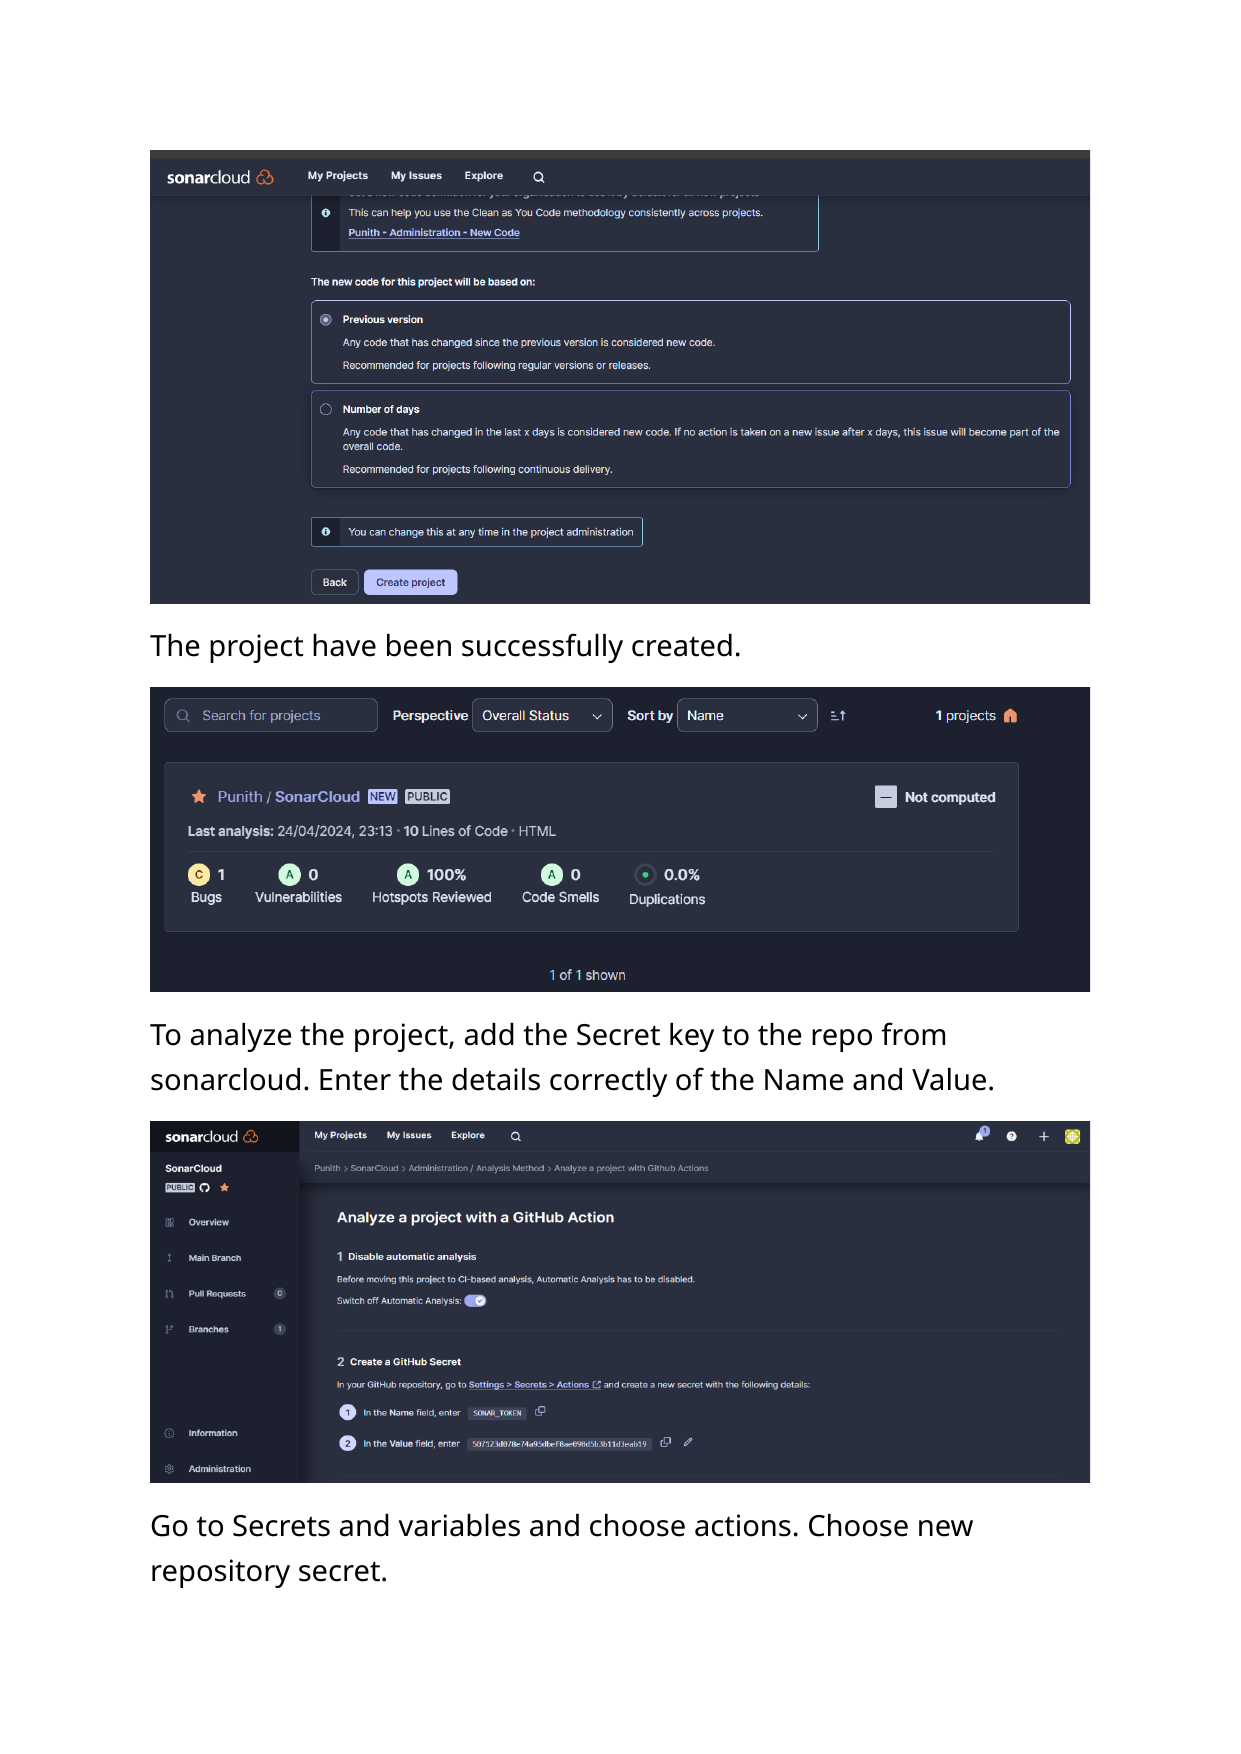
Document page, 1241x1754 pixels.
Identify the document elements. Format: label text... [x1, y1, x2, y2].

picture [150, 1121, 1091, 1483]
picture [150, 687, 1091, 992]
text Go to Secrets and variables and choose actions. Choose new repository secret. [150, 1505, 1090, 1590]
text To analyze the project, add the Secret key to the repo from sonarcloud. Enter the details correctly of the Name and Value. [150, 1014, 1090, 1099]
text The project have been successfully created. [150, 625, 1090, 665]
picture [150, 150, 1091, 604]
